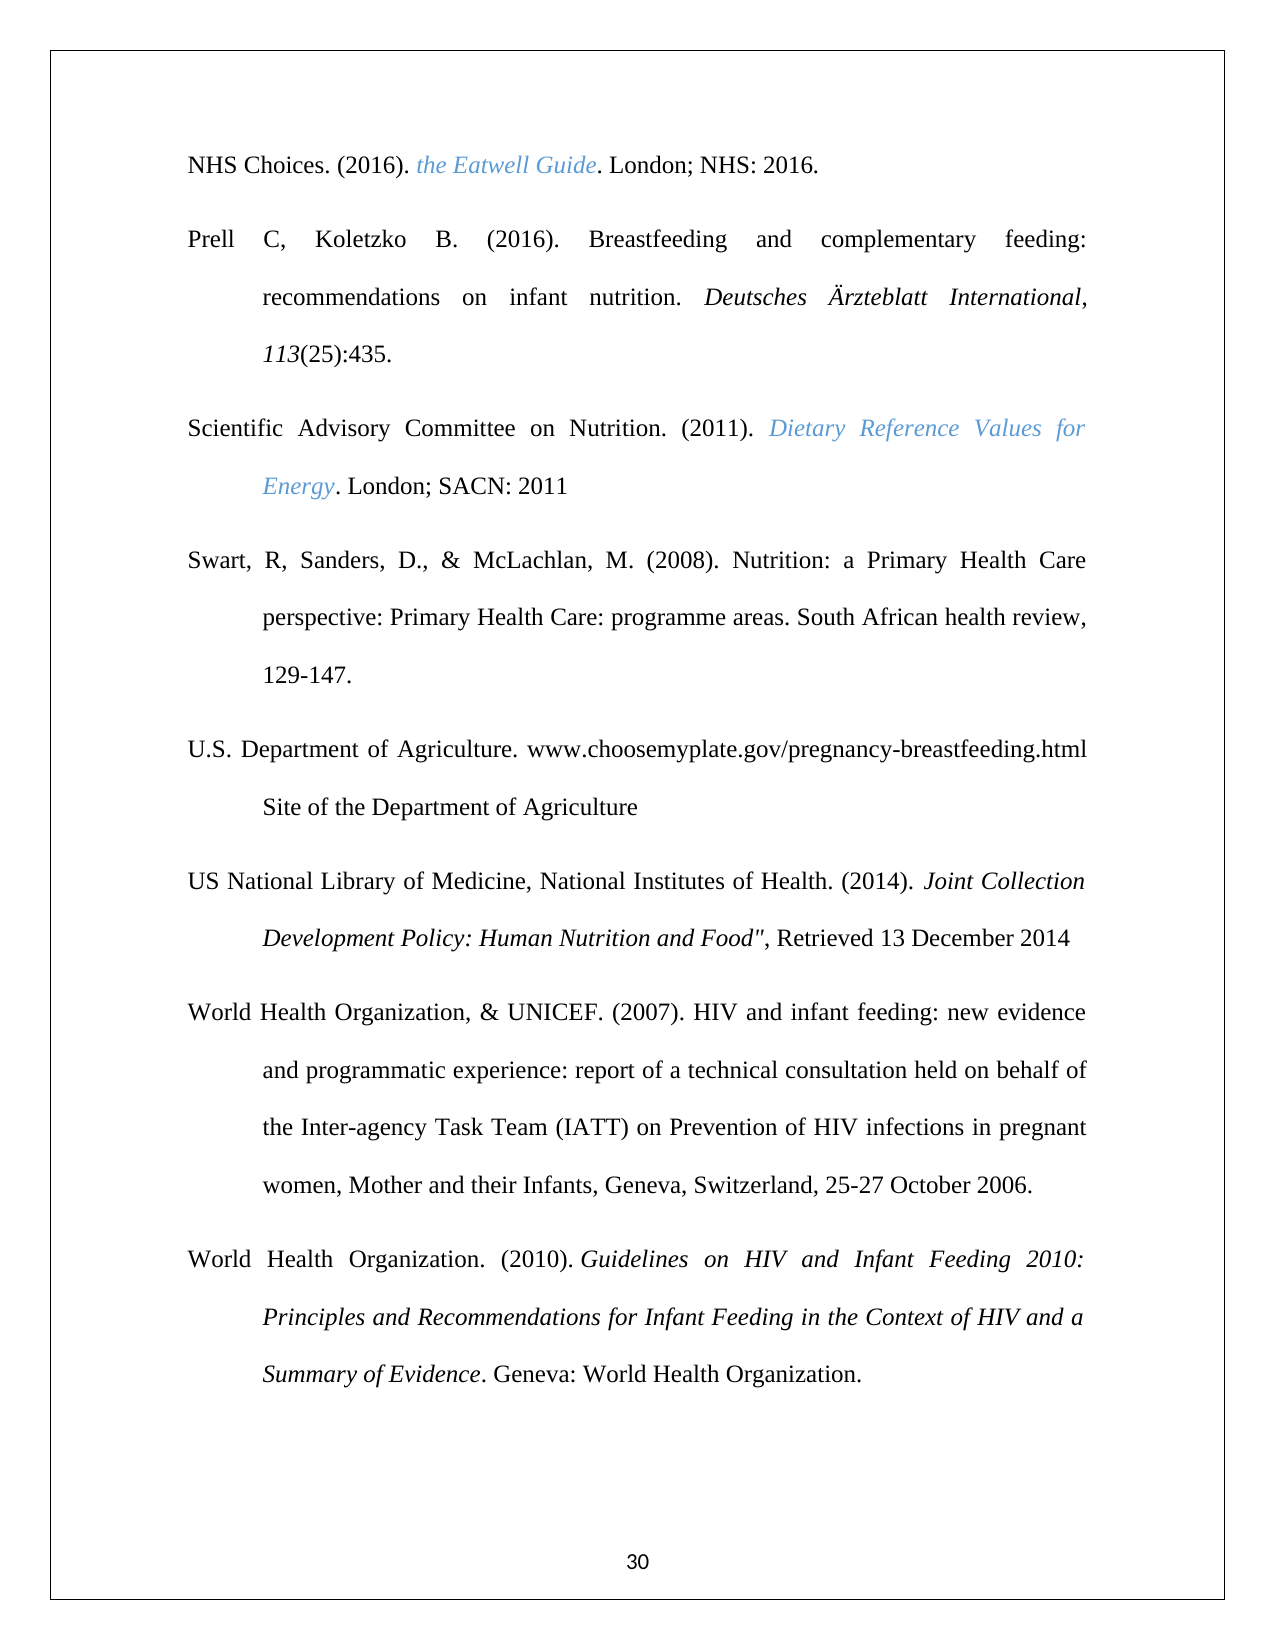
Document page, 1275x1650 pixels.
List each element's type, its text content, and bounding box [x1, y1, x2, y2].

text World Health Organization, & UNICEF. (2007). HIV and infant feeding: new evidence and programmatic experience: report of a technical consultation held on behalf of the Inter-agency Task Team (IATT) on Prevention of HIV infections in pregnant women, Mother and their Infants, Geneva, Switzerland, 25-27 October 2006. [187, 997, 1087, 1199]
text Swart, R, Sanders, D., & McLachlan, M. (2008). Nutrition: a Primary Health Care perspective: Primary Health Care: programme areas. South African health review, 129-147. [187, 545, 1087, 689]
text NHS Choices. (2016). the Eatwell Guide. London; NHS: 2016. [187, 150, 1087, 179]
text U.S. Department of Agriculture. www.choosemyplate.gov/pregnancy-breastfeeding.html Site of the Department of Agriculture [187, 734, 1087, 820]
text US National Library of Medicine, National Institutes of Health. (2014). Joint Collection Development Policy: Human Nutrition and Food", Retrieved 13 December 2014 [187, 866, 1087, 952]
text Prell C, Koletzko B. (2016). Breastfeeding and complementary feeding: recommendations on infant nutrition. Deutsches Ärzteblatt International, 113(25):435. [187, 224, 1087, 368]
text Scientific Advisory Committee on Nutrition. (2011). Dietary Reference Values for Energy. London; SACN: 2011 [187, 413, 1087, 499]
text World Health Organization. (2010). Guidelines on HIV and Infant Feeding 2010: Principles and Recommendations for Infant Feeding in the Context of HIV and a Summary of Evidence. Geneva: World Health Organization. [187, 1244, 1087, 1388]
